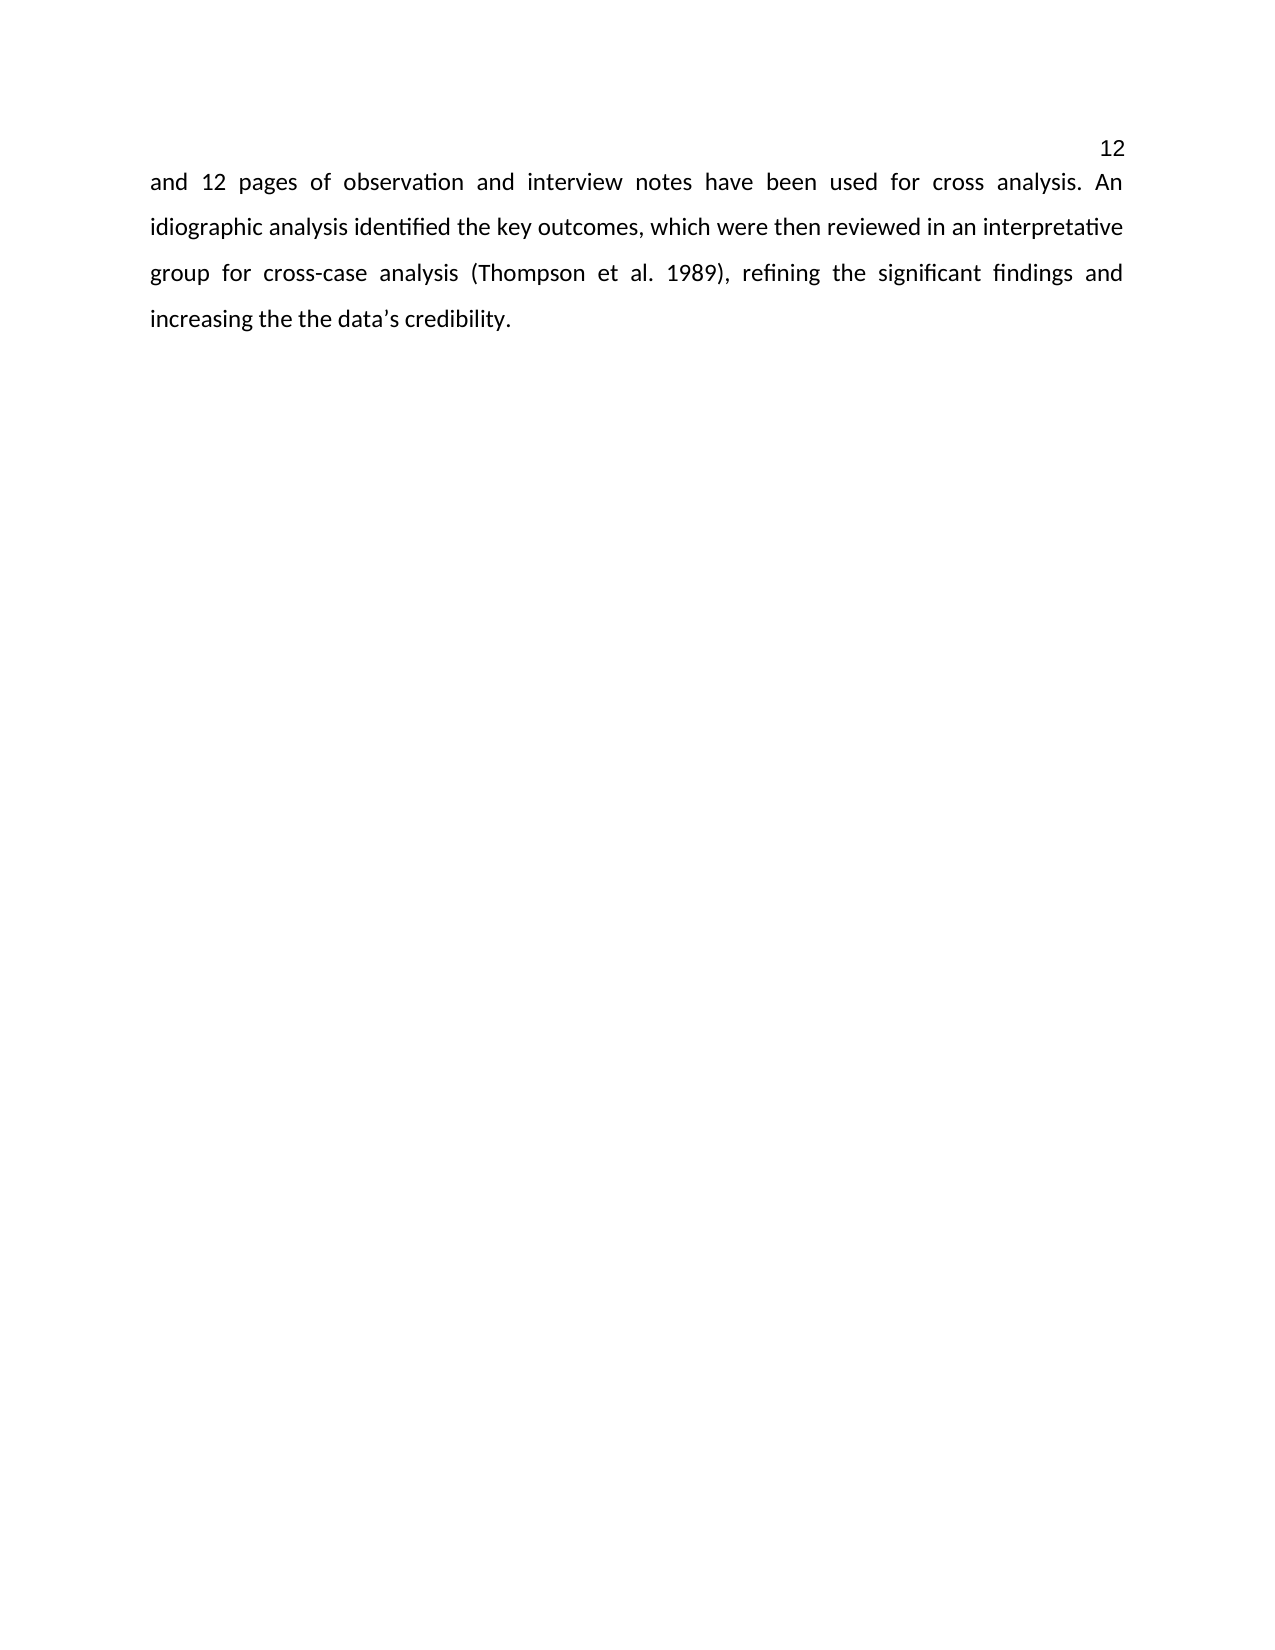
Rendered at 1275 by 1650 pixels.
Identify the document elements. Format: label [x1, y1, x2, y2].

text [150, 166, 1125, 333]
